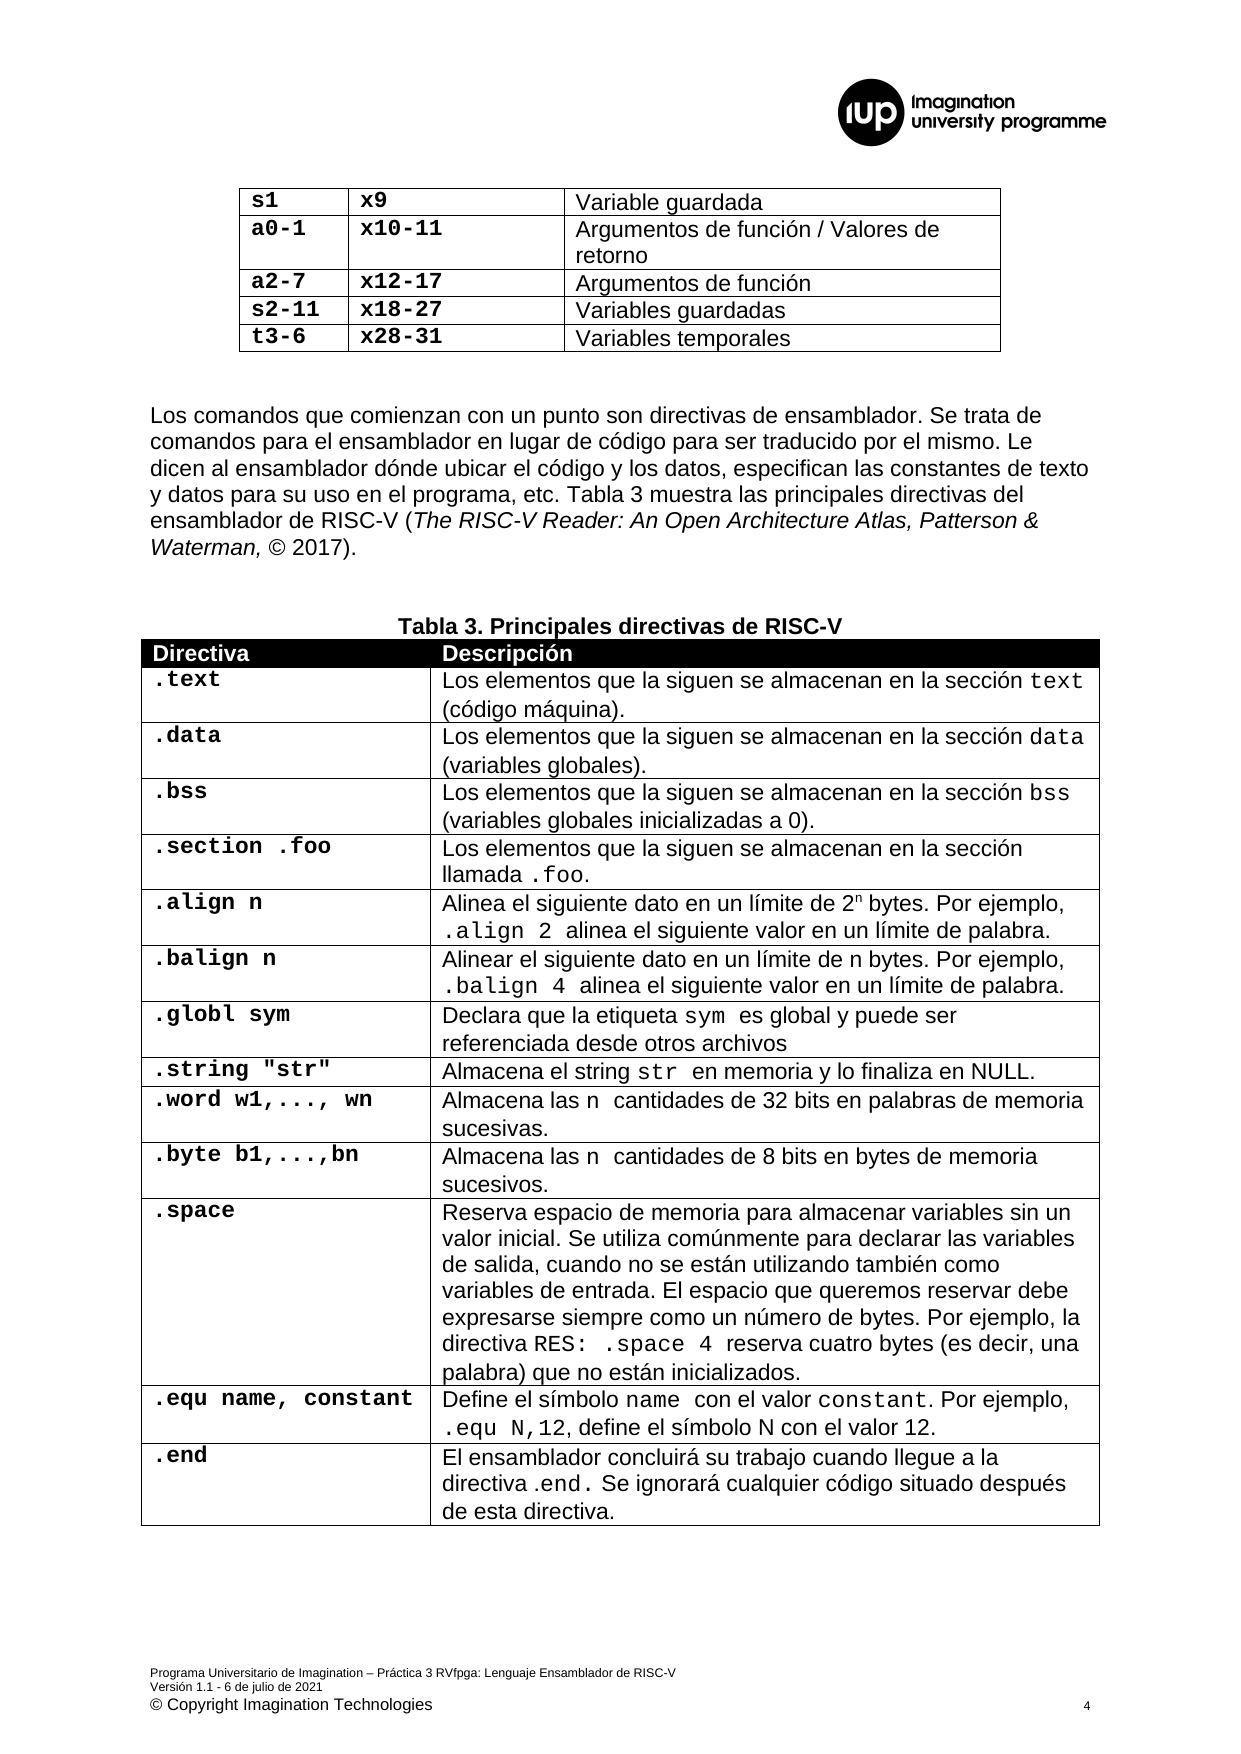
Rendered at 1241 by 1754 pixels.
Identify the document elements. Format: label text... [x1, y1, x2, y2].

table_cell Variables temporales [565, 325, 1000, 351]
table_cell .equ name, constant [142, 1386, 430, 1443]
subtitle Los comandos que comienzan con un punto son directivas de ensamblador. Se trata de comandos para el ensamblador en lugar de código para ser traducido por el mismo. Le dicen al ensamblador dónde ubicar el código y los datos, especifican las constantes de texto y datos para su uso en el programa, etc. Tabla 3 muestra las principales directivas del ensamblador de RISC-V (The RISC-V Reader: An Open Architecture Atlas, Patterson & Waterman, © 2017). [150, 402, 1090, 560]
table_header Directiva [142, 640, 430, 666]
table_cell Los elementos que la siguen se almacenan en la sección llamada .foo. [431, 835, 1099, 889]
table_cell .section .foo [142, 835, 430, 889]
table_cell a2-7 [240, 270, 348, 296]
table_cell x9 [349, 189, 564, 215]
table_cell Variables guardadas [565, 297, 1000, 323]
table_cell Alinea el siguiente dato en un límite de 2n bytes. Por ejemplo, .align 2 alinea el siguiente valor en un límite de palabra. [431, 890, 1099, 945]
table_cell Los elementos que la siguen se almacenan en la sección bss (variables globales inicializadas a 0). [431, 779, 1099, 834]
table_cell El ensamblador concluirá su trabajo cuando llegue a la directiva .end. Se ignorará cualquier código situado después de esta directiva. [431, 1444, 1099, 1525]
table_cell Define el símbolo name con el valor constant. Por ejemplo, .equ N,12, define el símbolo N con el valor 12. [431, 1386, 1099, 1443]
table_cell Almacena el string str en memoria y lo finaliza en NULL. [431, 1058, 1099, 1086]
table_cell Los elementos que la siguen se almacenan en la sección data (variables globales). [431, 723, 1099, 778]
table_cell .space [142, 1199, 430, 1385]
table_cell Almacena las n cantidades de 8 bits en bytes de memoria sucesivos. [431, 1143, 1099, 1197]
table_cell Almacena las n cantidades de 32 bits en palabras de memoria sucesivas. [431, 1087, 1099, 1142]
table_cell a0-1 [240, 216, 348, 269]
table_cell .end [142, 1444, 430, 1525]
table_cell .text [142, 668, 430, 722]
table_cell .data [142, 723, 430, 778]
table_cell t3-6 [240, 325, 348, 351]
table_cell x28-31 [349, 325, 564, 351]
table_cell s2-11 [240, 297, 348, 323]
table_cell .word w1,..., wn [142, 1087, 430, 1142]
table_cell x10-11 [349, 216, 564, 269]
table_cell .byte b1,...,bn [142, 1143, 430, 1197]
table_header Descripción [431, 640, 1099, 666]
table_cell Argumentos de función [565, 270, 1000, 296]
table_cell s1 [240, 189, 348, 215]
table_cell Alinear el siguiente dato en un límite de n bytes. Por ejemplo, .balign 4 alinea el siguiente valor en un límite de palabra. [431, 946, 1099, 1001]
table_cell .balign n [142, 946, 430, 1001]
table_cell Variable guardada [565, 189, 1000, 215]
table_cell Declara que la etiqueta sym es global y puede ser referenciada desde otros archivos [431, 1002, 1099, 1057]
picture [837, 77, 1108, 148]
text Tabla 3. Principales directivas de RISC-V [150, 613, 1090, 639]
table_cell .bss [142, 779, 430, 834]
table_cell x18-27 [349, 297, 564, 323]
table_cell Los elementos que la siguen se almacenan en la sección text (código máquina). [431, 668, 1099, 722]
table_cell Reserva espacio de memoria para almacenar variables sin un valor inicial. Se utiliza comúnmente para declarar las variables de salida, cuando no se están utilizando también como variables de entrada. El espacio que queremos reservar debe expresarse siempre como un número de bytes. Por ejemplo, la directiva RES: .space 4 reserva cuatro bytes (es decir, una palabra) que no están inicializados. [431, 1199, 1099, 1385]
table_cell .align n [142, 890, 430, 945]
table_cell .globl sym [142, 1002, 430, 1057]
table_cell x12-17 [349, 270, 564, 296]
table_cell .string "str" [142, 1058, 430, 1086]
table_cell Argumentos de función / Valores de retorno [565, 216, 1000, 269]
